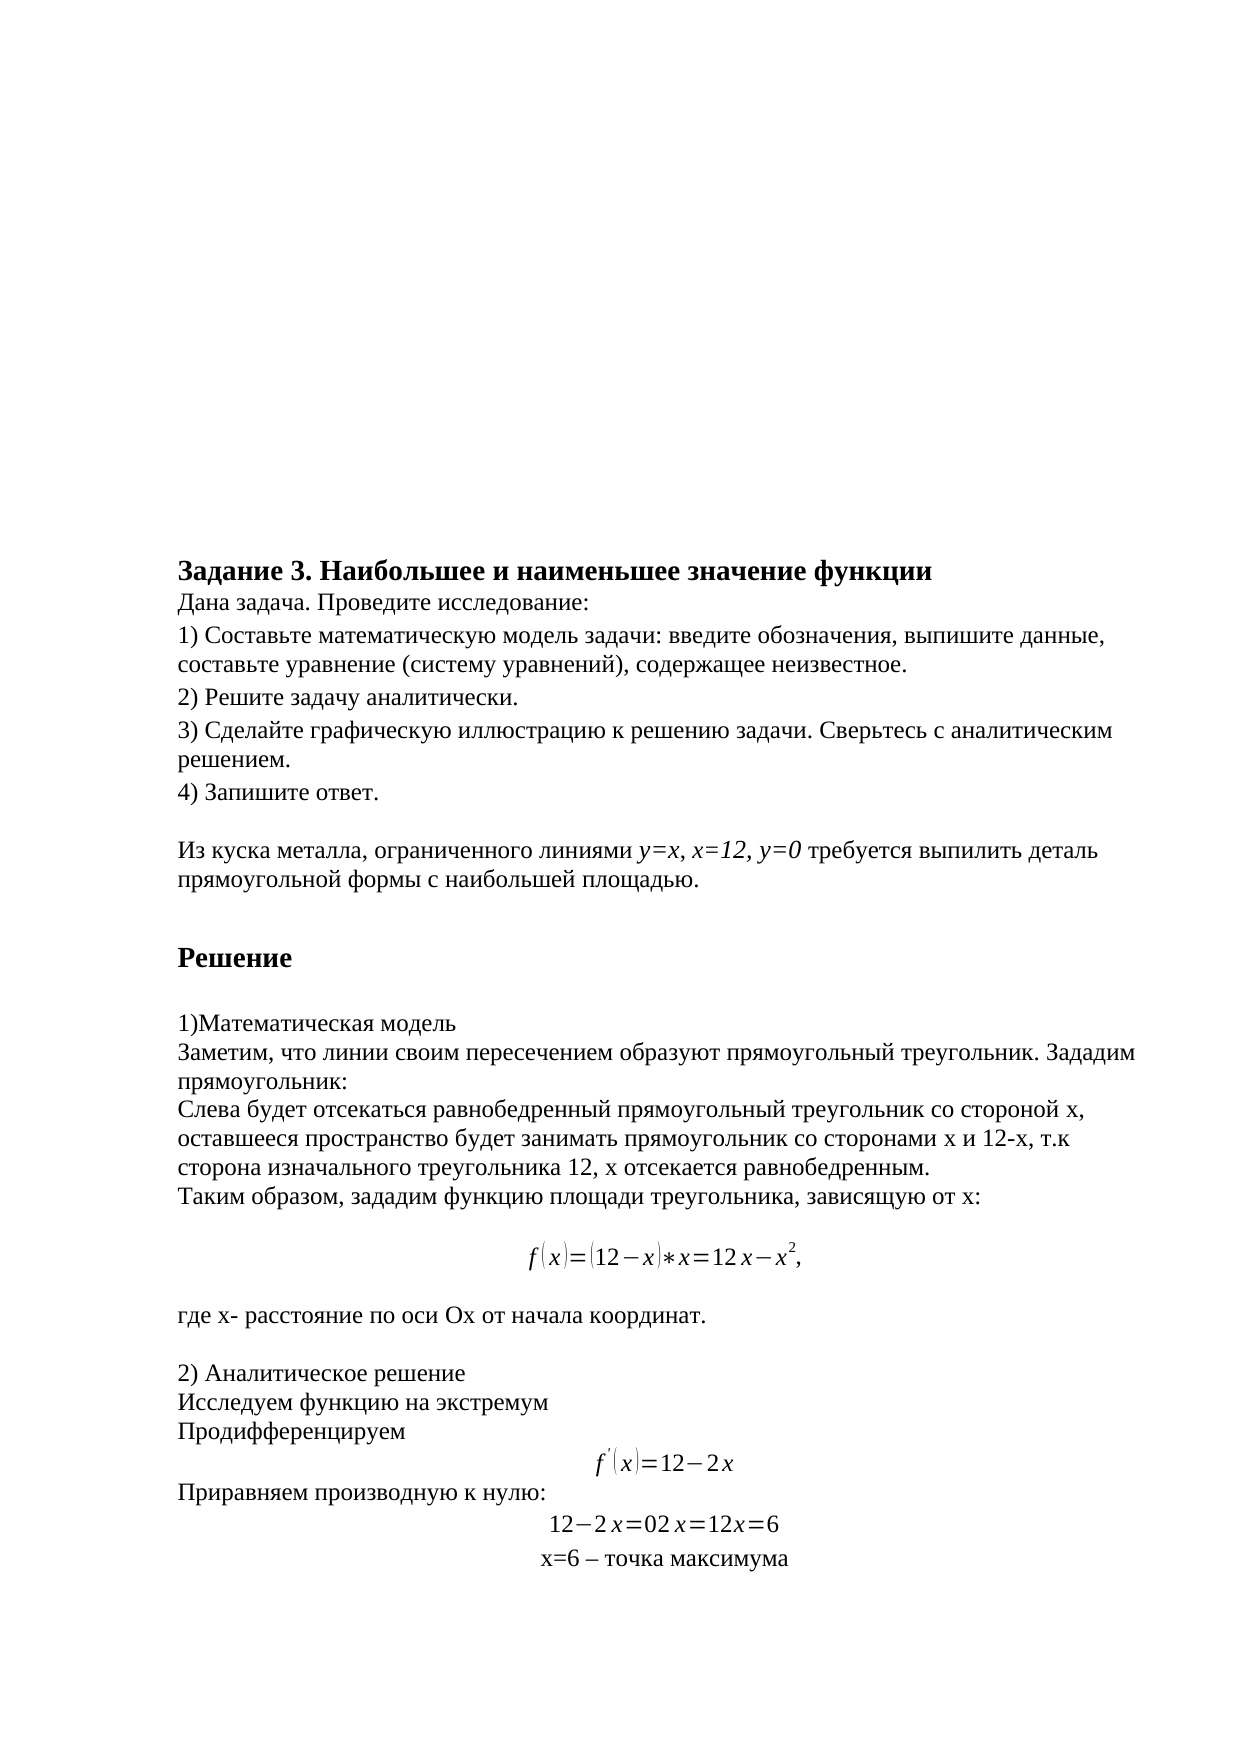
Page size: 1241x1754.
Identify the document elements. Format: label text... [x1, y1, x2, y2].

text составьте уравнение (систему уравнений), содержащее неизвестное. [177, 649, 1152, 678]
text решением. [177, 744, 1152, 772]
text 4) Запишите ответ. [177, 777, 1152, 805]
text Из куска металла, ограниченного линиями y=x, x=12, y=0 требуется выпилить деталь прямоугольной формы с наибольшей площадью. [177, 834, 1152, 893]
text 1) Составьте математическую модель задачи: введите обозначения, выпишите данные, [177, 620, 1152, 649]
text 3) Сделайте графическую иллюстрацию к решению задачи. Сверьтесь с аналитическим [177, 715, 1152, 744]
text x=6 – точка максимума [177, 1543, 1152, 1572]
text , [177, 1239, 1152, 1271]
text Приравняем производную к нулю: [177, 1477, 1152, 1506]
text 2) Аналитическое решение Исследуем функцию на экстремум [177, 1358, 1152, 1416]
text 2) Решите задачу аналитически. [177, 682, 1152, 711]
text 1)Математическая модель Заметим, что линии своим пересечением образуют прямоугольный треугольник. Зададим прямоугольник: Слева будет отсекаться равнобедренный прямоугольный треугольник со стороной x, оставшееся пространство будет занимать прямоугольник со сторонами x и 12-x, т.к сторона изначального треугольника 12, х отсекается равнобедренным. Таким образом, зададим функцию площади треугольника, зависящую от х: [177, 1008, 1152, 1209]
text Продифференцируем [177, 1416, 1152, 1445]
subtitle Задание 3. Наибольшее и наименьшее значение функции [177, 553, 1152, 587]
text где x- расстояние по оси Ox от начала координат. [177, 1301, 1152, 1329]
subtitle Решение [177, 941, 1152, 974]
text Дана задача. Проведите исследование: [177, 587, 1152, 616]
